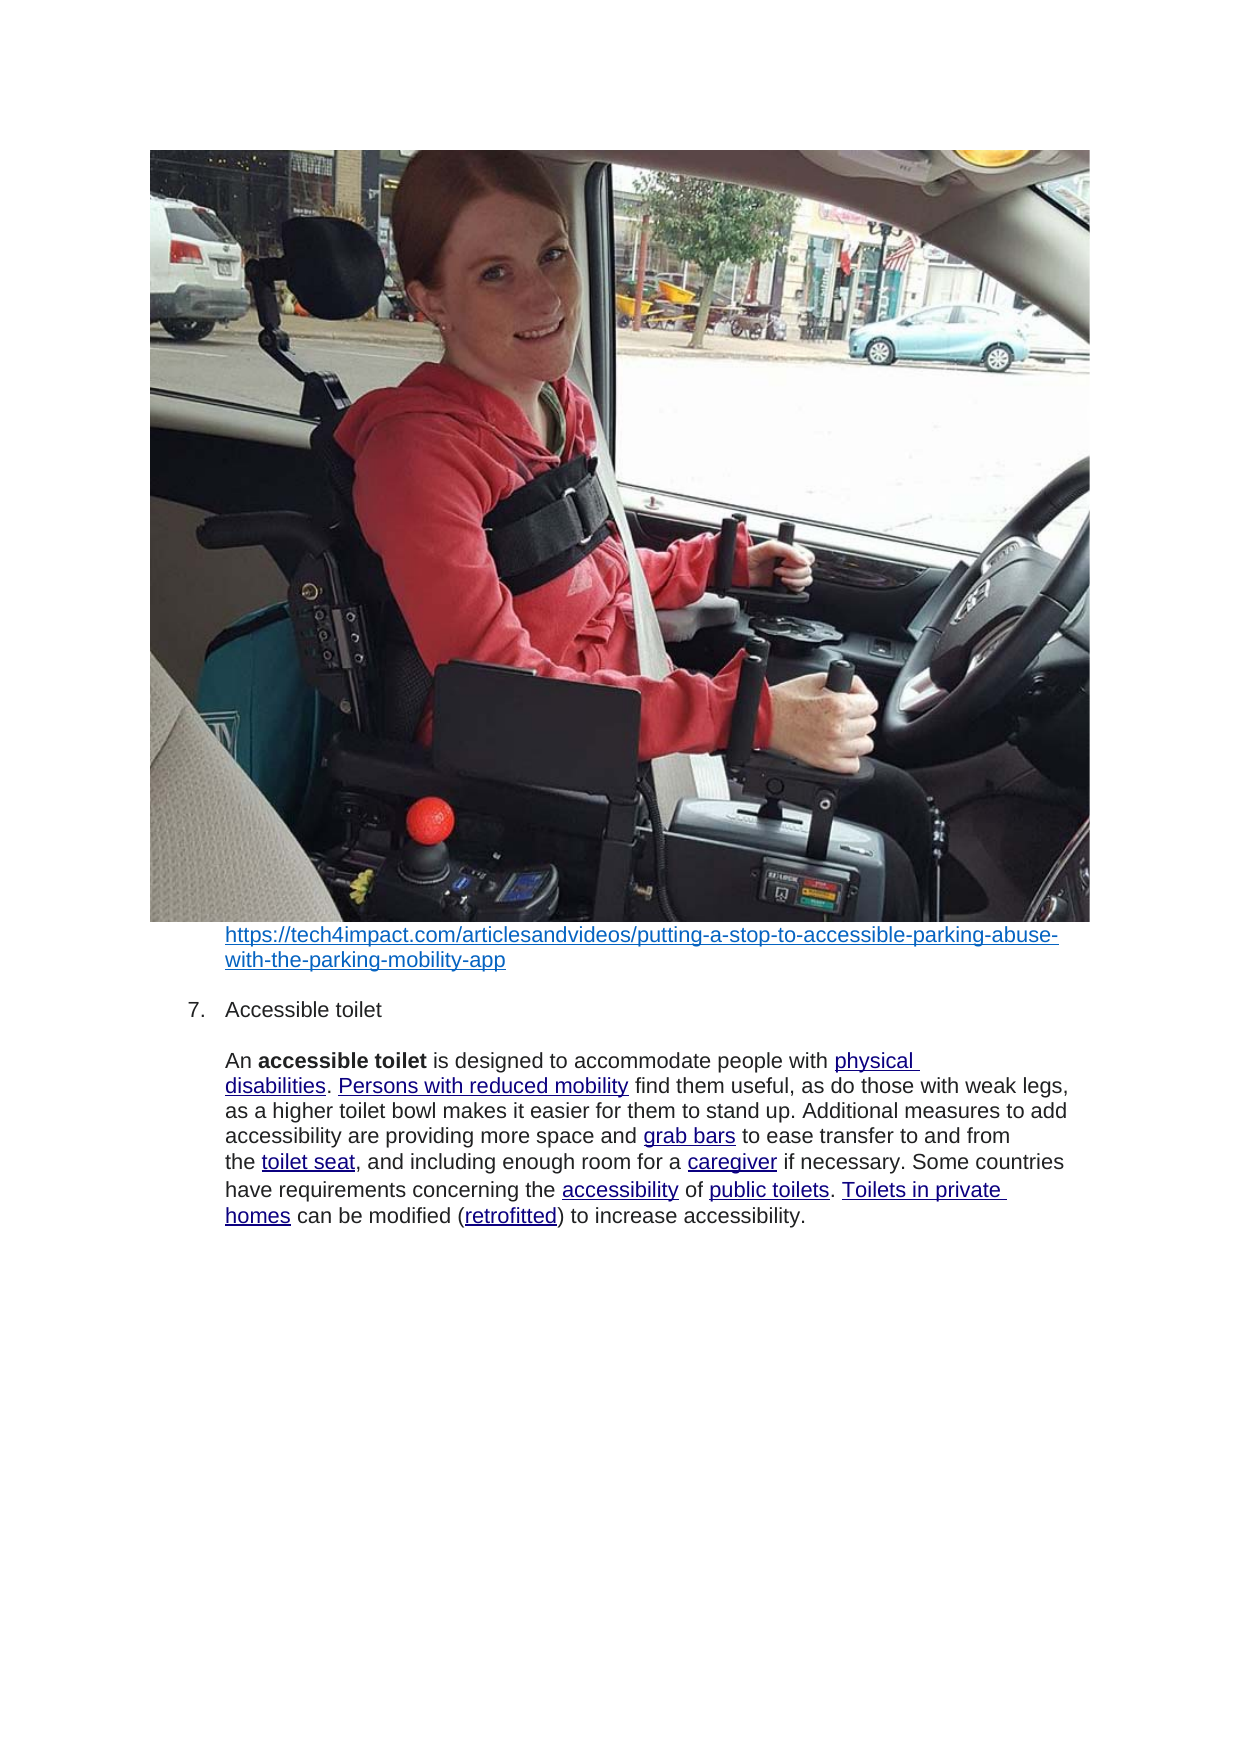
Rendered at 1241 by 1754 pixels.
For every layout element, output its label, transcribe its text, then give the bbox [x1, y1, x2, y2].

list https://tech4impact.com/articlesandvideos/putting-a-stop-to-accessible-parking-abuse-with-the-parking-mobility-app [506, 922, 1090, 972]
list An accessible toilet is designed to accommodate people with physical disabilities. Persons with reduced mobility find them useful, as do those with weak legs, as a higher toilet bowl makes it easier for them to stand up. Additional measures to add accessibility are providing more space and grab bars to ease transfer to and from the toilet seat, and including enough room for a caregiver if necessary. Some countries have requirements concerning the accessibility of public toilets. Toilets in private homes can be modified (retrofitted) to increase accessibility. [225, 1048, 1090, 1228]
picture [150, 150, 1090, 922]
list Accessible toilet [187, 997, 1090, 1023]
